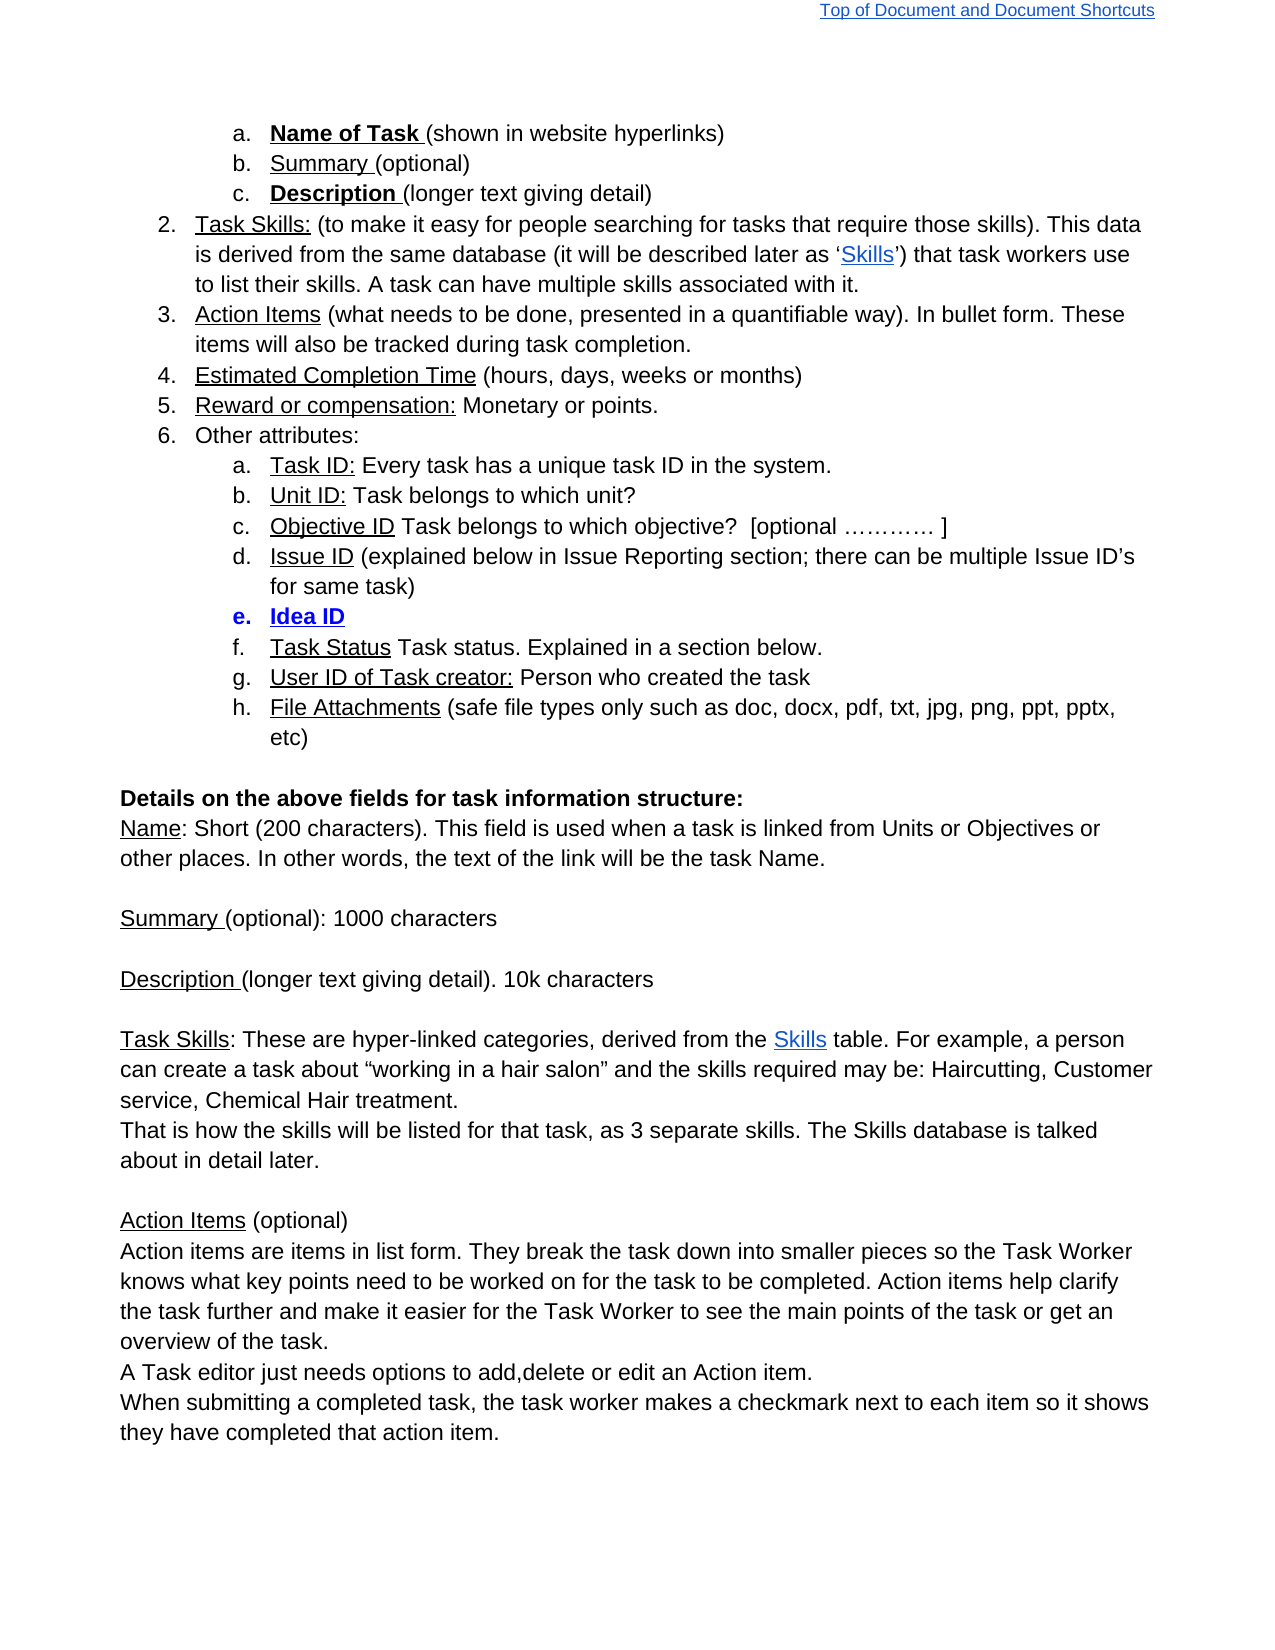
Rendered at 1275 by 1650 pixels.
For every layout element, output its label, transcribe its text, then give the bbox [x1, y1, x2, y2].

text When submitting a completed task, the task worker makes a checkmark next to each item so it shows they have completed that action item. [120, 1389, 1155, 1445]
text Action Items (optional) [120, 1207, 1155, 1234]
list Description (longer text giving detail) [232, 180, 1155, 207]
list User ID of Task creator: Person who created the task [232, 664, 1155, 690]
list Idea ID [232, 603, 1155, 630]
list Objective ID Task belongs to which objective? [optional ………… ] [232, 513, 1155, 539]
list Estimated Completion Time (hours, days, weeks or months) [157, 362, 1155, 388]
list Issue ID (explained below in Issue Reporting section; there can be multiple Issue ID’s for same task) [232, 543, 1155, 599]
list Name of Task (shown in website hyperlinks) [232, 120, 1155, 146]
list Other attributes: [157, 422, 1155, 448]
list Reward or compensation: Monetary or points. [157, 392, 1155, 418]
list Task ID: Every task has a unique task ID in the system. [232, 452, 1155, 479]
text Task Skills: These are hyper-linked categories, derived from the Skills table. For example, a person can create a task about “working in a hair salon” and the skills required may be: Haircutting, Customer service, Chemical Hair treatment. [120, 1026, 1155, 1113]
list Task Status Task status. Explained in a section below. [232, 633, 1155, 660]
list Task Skills: (to make it easy for people searching for tasks that require those skills). This data is derived from the same database (it will be described later as ‘Skills’) that task workers use to list their skills. A task can have multiple skills associated with it. [157, 211, 1155, 297]
list Action Items (what needs to be done, presented in a quantifiable way). In bullet form. These items will also be tracked during task completion. [157, 301, 1155, 358]
text Summary (optional): 1000 characters [120, 905, 1155, 932]
text Action items are items in list form. They break the task down into smaller pieces so the Task Worker knows what key points need to be worked on for the task to be completed. Action items help clarify the task further and make it easier for the Task Worker to see the main points of the task or get an overview of the task. [120, 1238, 1155, 1355]
text Description (longer text giving detail). 10k characters [120, 966, 1155, 992]
list File Attachments (safe file types only such as doc, docx, pdf, txt, jpg, png, ppt, pptx, etc) [232, 694, 1155, 751]
text A Task editor just needs options to add,delete or edit an Action item. [120, 1358, 1155, 1385]
list Summary (optional) [232, 150, 1155, 177]
list Unit ID: Task belongs to which unit? [232, 482, 1155, 509]
text That is how the skills will be listed for that task, as 3 separate skills. The Skills database is talked about in detail later. [120, 1117, 1155, 1173]
text Name: Short (200 characters). This field is used when a task is linked from Units or Objectives or other places. In other words, the text of the link will be the task Name. [120, 815, 1155, 871]
text Details on the above fields for task information structure: [120, 784, 1155, 811]
